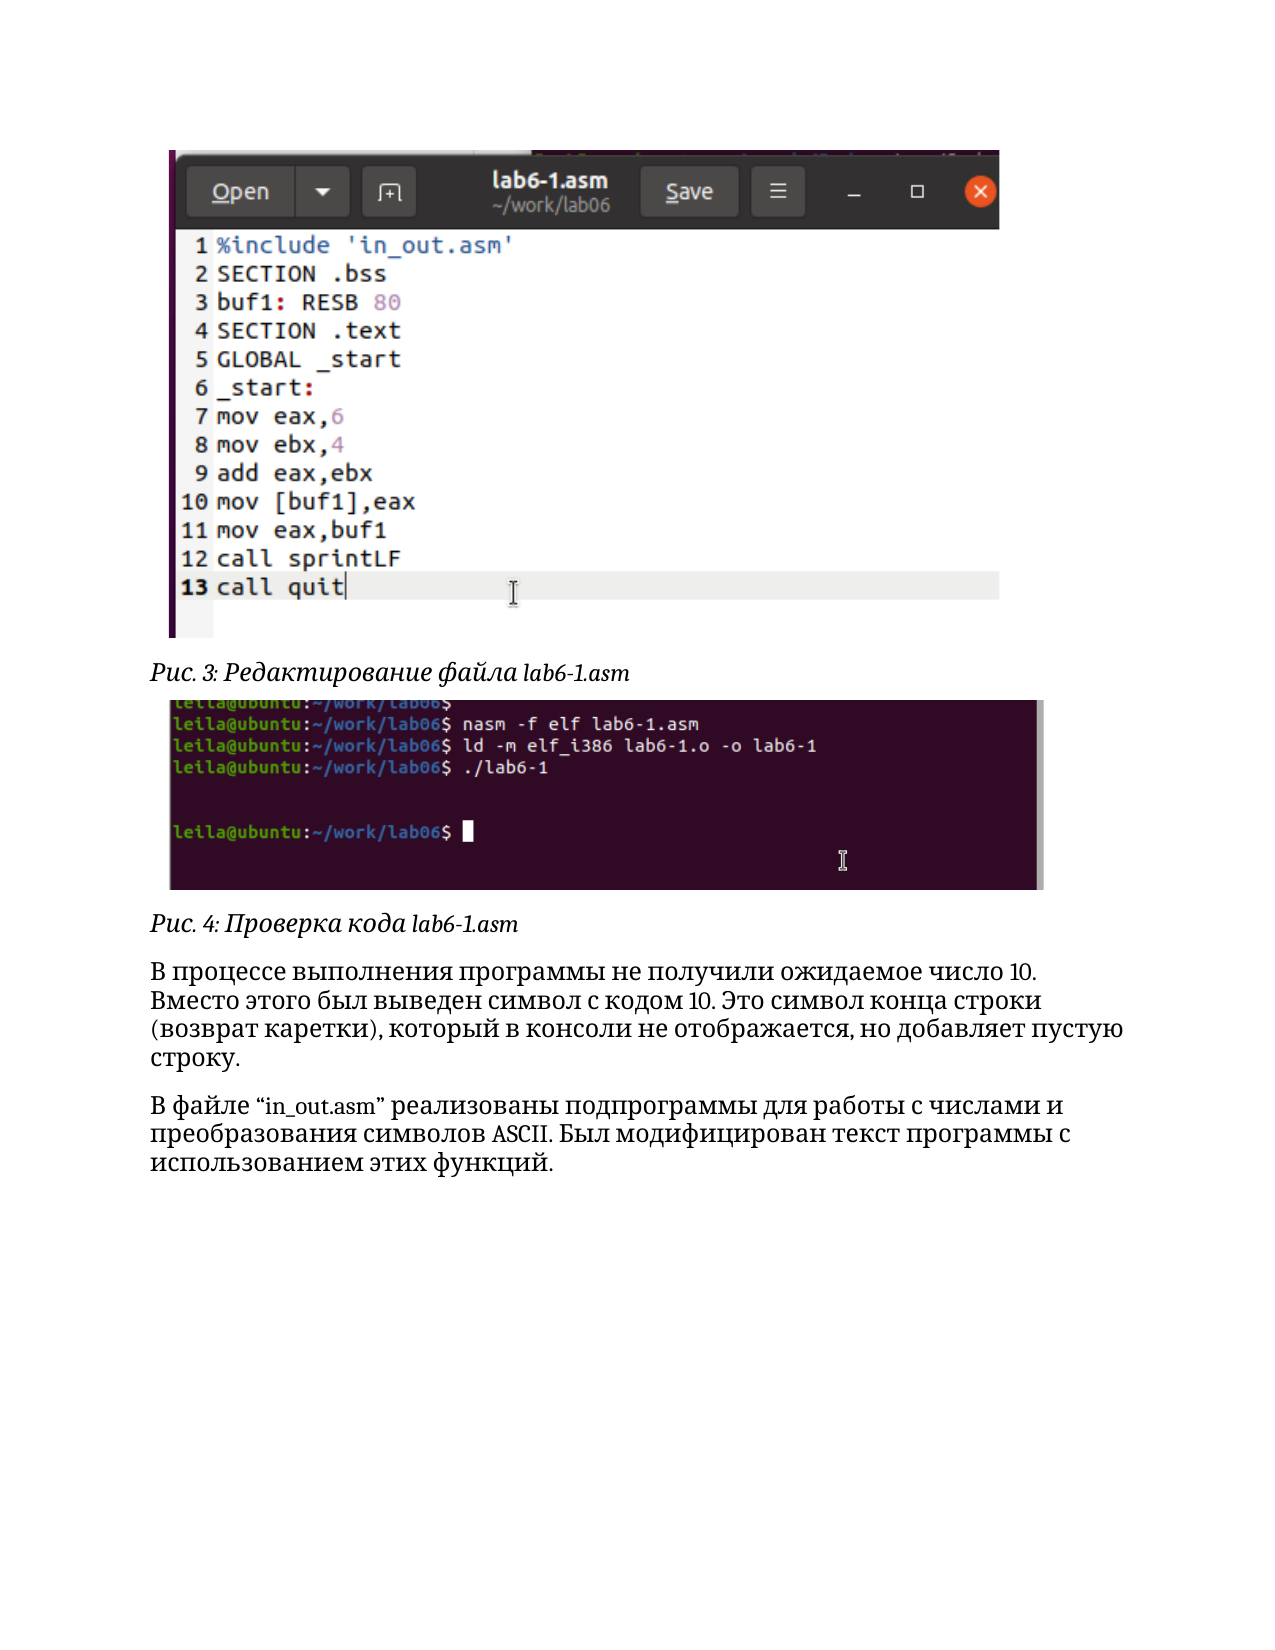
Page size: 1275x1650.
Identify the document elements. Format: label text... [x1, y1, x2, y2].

text В файле “in_out.asm” реализованы подпрограммы для работы с числами и преобразования символов ASCII. Был модифицирован текст программы с использованием этих функций. [150, 1092, 1125, 1178]
text Рис. 3: Редактирование файла lab6-1.asm [150, 659, 1125, 687]
picture [168, 150, 1000, 638]
text Рис. 4: Проверка кода lab6-1.asm [150, 910, 1125, 939]
picture [168, 700, 1044, 890]
text В процессе выполнения программы не получили ожидаемое число 10. Вместо этого был выведен символ с кодом 10. Это символ конца строки (возврат каретки), который в консоли не отображается, но добавляет пустую строку. [150, 958, 1125, 1073]
